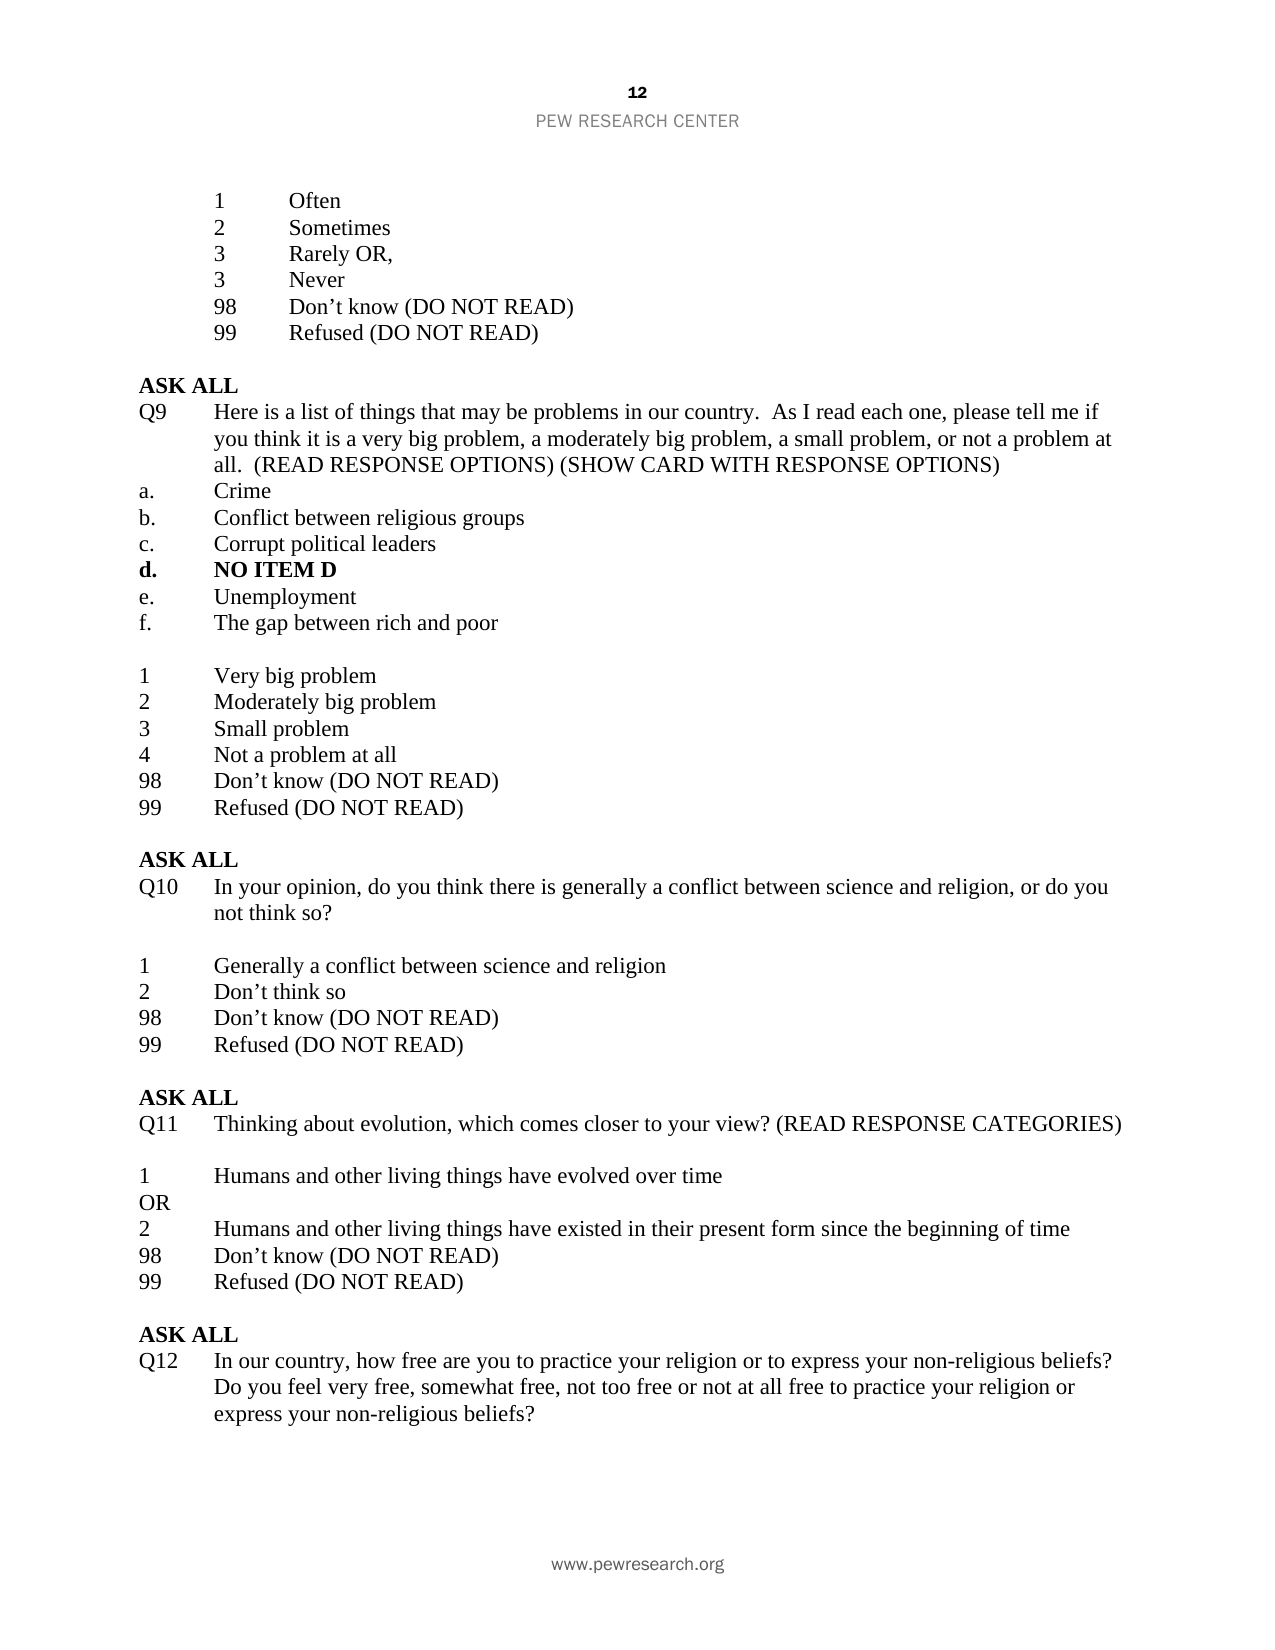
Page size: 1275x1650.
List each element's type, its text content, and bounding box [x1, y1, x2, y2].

text 98 Don’t know (DO NOT READ) [139, 293, 1136, 319]
text a. Crime [139, 477, 1136, 504]
text 2 Moderately big problem [139, 688, 1136, 714]
text 98 Don’t know (DO NOT READ) [139, 1242, 1136, 1268]
text ASK ALL [139, 1083, 1136, 1110]
text 1 Often [139, 187, 1136, 214]
text 98 Don’t know (DO NOT READ) [139, 1004, 1136, 1031]
text 99 Refused (DO NOT READ) [139, 794, 1136, 820]
text 1 Generally a conflict between science and religion [139, 952, 1136, 978]
text f. The gap between rich and poor [139, 609, 1136, 636]
text d. NO ITEM D [139, 556, 1136, 583]
text 1 Very big problem [139, 662, 1136, 688]
text Q9 Here is a list of things that may be problems in our country. As I read each one, please tell me if you think it is a very big problem, a moderately big problem, a small problem, or not a problem at all. (READ RESPONSE OPTIONS) (SHOW CARD WITH RESPONSE OPTIONS) [139, 398, 1136, 477]
text 4 Not a problem at all [139, 741, 1136, 767]
text 98 Don’t know (DO NOT READ) [139, 767, 1136, 794]
text e. Unemployment [139, 583, 1136, 609]
text 3 Small problem [139, 714, 1136, 741]
text Q10 In your opinion, do you think there is generally a conflict between science and religion, or do you not think so? [139, 873, 1136, 925]
text 99 Refused (DO NOT READ) [139, 1268, 1136, 1294]
text 2 Don’t think so [139, 978, 1136, 1004]
text 99 Refused (DO NOT READ) [139, 1031, 1136, 1057]
text c. Corrupt political leaders [139, 530, 1136, 556]
text OR [139, 1189, 1136, 1215]
text Q12 In our country, how free are you to practice your religion or to express your non-religious beliefs? Do you feel very free, somewhat free, not too free or not at all free to practice your religion or express your non-religious beliefs? [139, 1347, 1136, 1426]
text ASK ALL [139, 1321, 1136, 1347]
text b. Conflict between religious groups [139, 504, 1136, 530]
text 1 Humans and other living things have evolved over time [139, 1163, 1136, 1189]
text 2 Sometimes [139, 214, 1136, 240]
text ASK ALL [139, 372, 1136, 398]
text ASK ALL [139, 846, 1136, 873]
text Q11 Thinking about evolution, which comes closer to your view? (READ RESPONSE CATEGORIES) [139, 1110, 1136, 1136]
text 3 Never [139, 267, 1136, 293]
text 2 Humans and other living things have existed in their present form since the beginning of time [139, 1215, 1136, 1242]
text 99 Refused (DO NOT READ) [139, 319, 1136, 346]
text 3 Rarely OR, [139, 240, 1136, 267]
